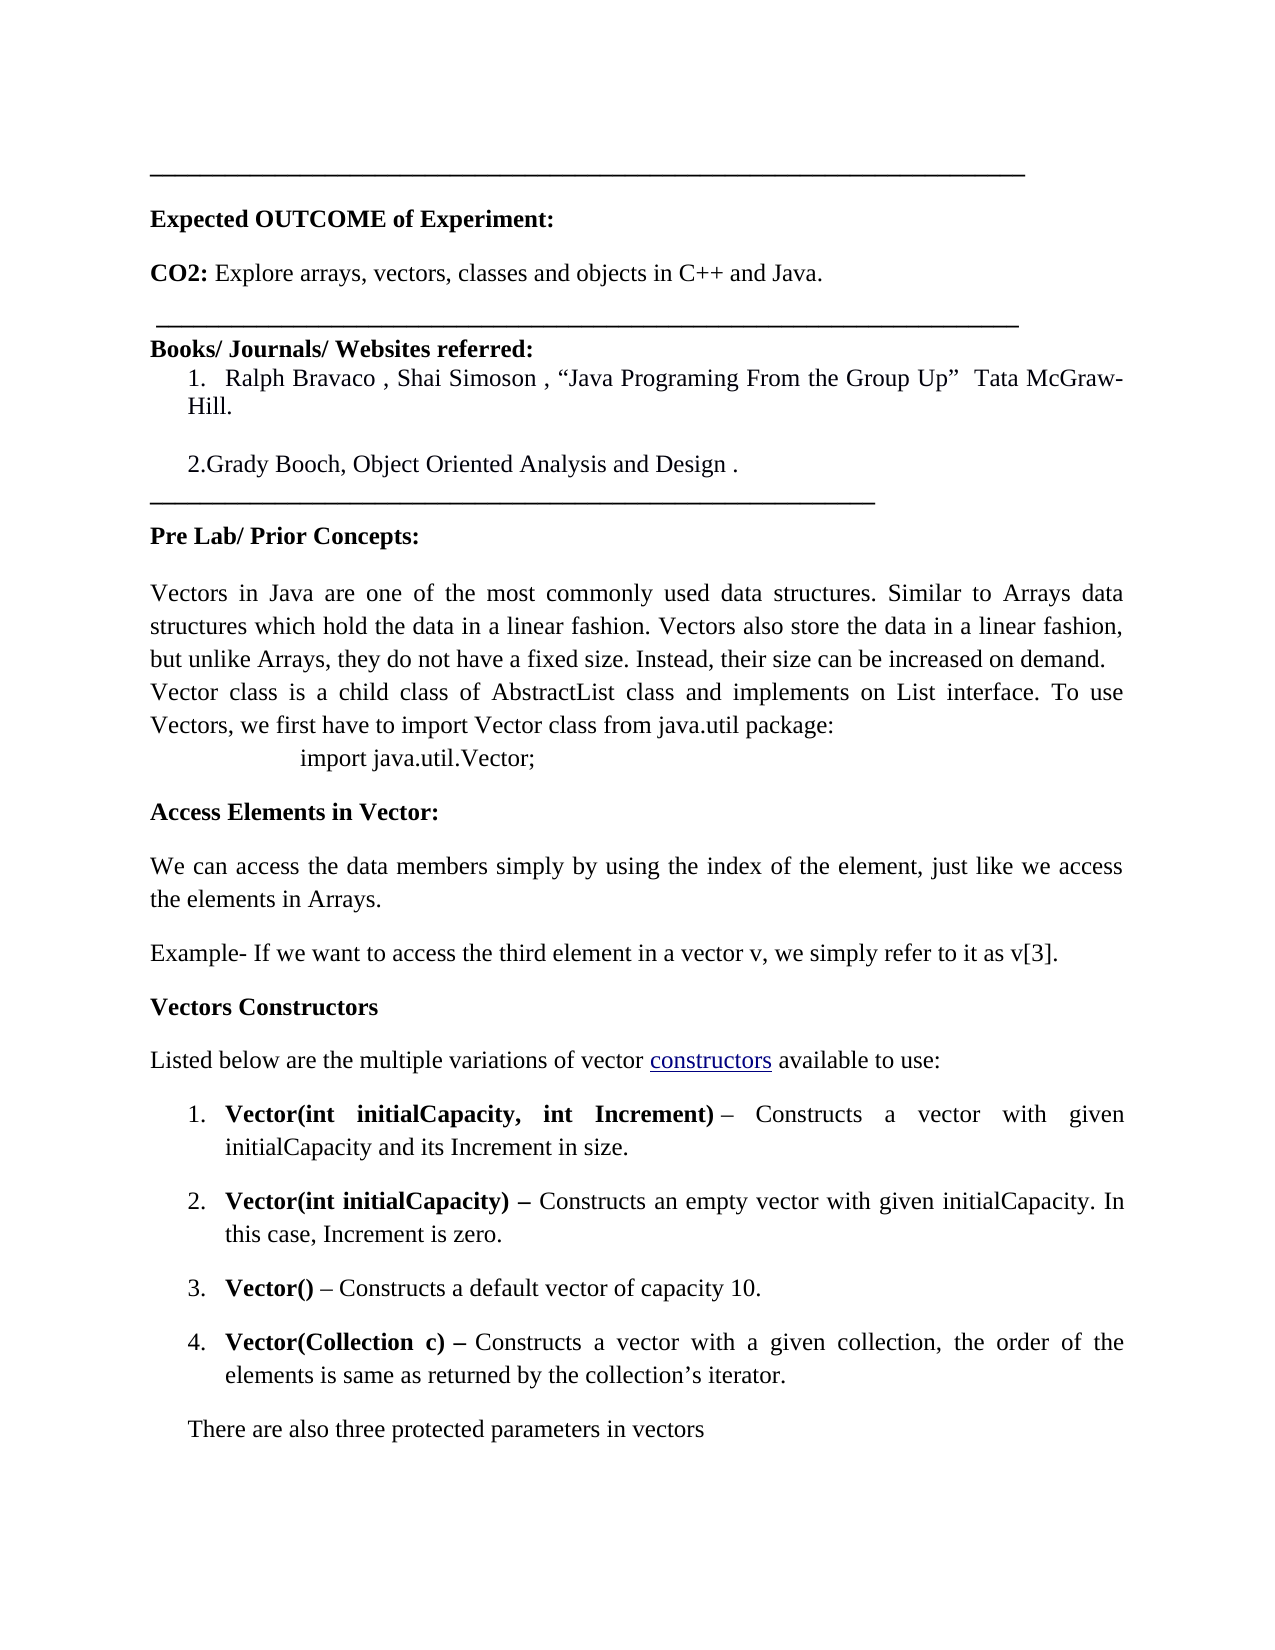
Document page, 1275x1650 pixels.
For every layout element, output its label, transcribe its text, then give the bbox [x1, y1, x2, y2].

text Access Elements in Vector: [150, 797, 1125, 826]
list Ralph Bravaco , Shai Simoson , “Java Programing From the Group Up” Tata McGraw-Hill. [187, 363, 1125, 420]
text Vectors in Java are one of the most commonly used data structures. Similar to Arrays data structures which hold the data in a linear fashion. Vectors also store the data in a linear fashion, but unlike Arrays, they do not have a fixed size. Instead, their size can be increased on demand. [150, 578, 1125, 673]
text CO2: Explore arrays, vectors, classes and objects in C++ and Java. [150, 258, 1125, 286]
text There are also three protected parameters in vectors [187, 1414, 1125, 1443]
text Pre Lab/ Prior Concepts: [150, 521, 1125, 549]
text Vectors Constructors [150, 992, 1125, 1021]
text ______________________________________________________________________ [150, 150, 1125, 179]
text Vector class is a child class of AbstractList class and implements on List interface. To use Vectors, we first have to import Vector class from java.util package: [150, 677, 1125, 739]
text import java.util.Vector; [225, 743, 1125, 772]
text 2.Grady Booch, Object Oriented Analysis and Design . [187, 449, 1125, 478]
text We can access the data members simply by using the index of the element, just like we access the elements in Arrays. [150, 851, 1125, 913]
text _____________________________________________________________________ [150, 301, 1125, 329]
list Vector(int initialCapacity, int Increment) – Constructs a vector with given initialCapacity and its Increment in size. [187, 1099, 1125, 1161]
list Vector(Collection c) – Constructs a vector with a given collection, the order of the elements is same as returned by the collection’s iterator. [187, 1327, 1125, 1389]
list Vector() – Constructs a default vector of capacity 10. [187, 1273, 1125, 1302]
text Listed below are the multiple variations of vector constructors available to use: [150, 1046, 1125, 1074]
text Books/ Journals/ Websites referred: [150, 334, 1125, 363]
text Expected OUTCOME of Experiment: [150, 204, 1125, 233]
text __________________________________________________________ [150, 478, 1125, 506]
text Example- If we want to access the third element in a vector v, we simply refer to it as v[3]. [150, 938, 1125, 967]
list Vector(int initialCapacity) – Constructs an empty vector with given initialCapacity. In this case, Increment is zero. [187, 1186, 1125, 1248]
